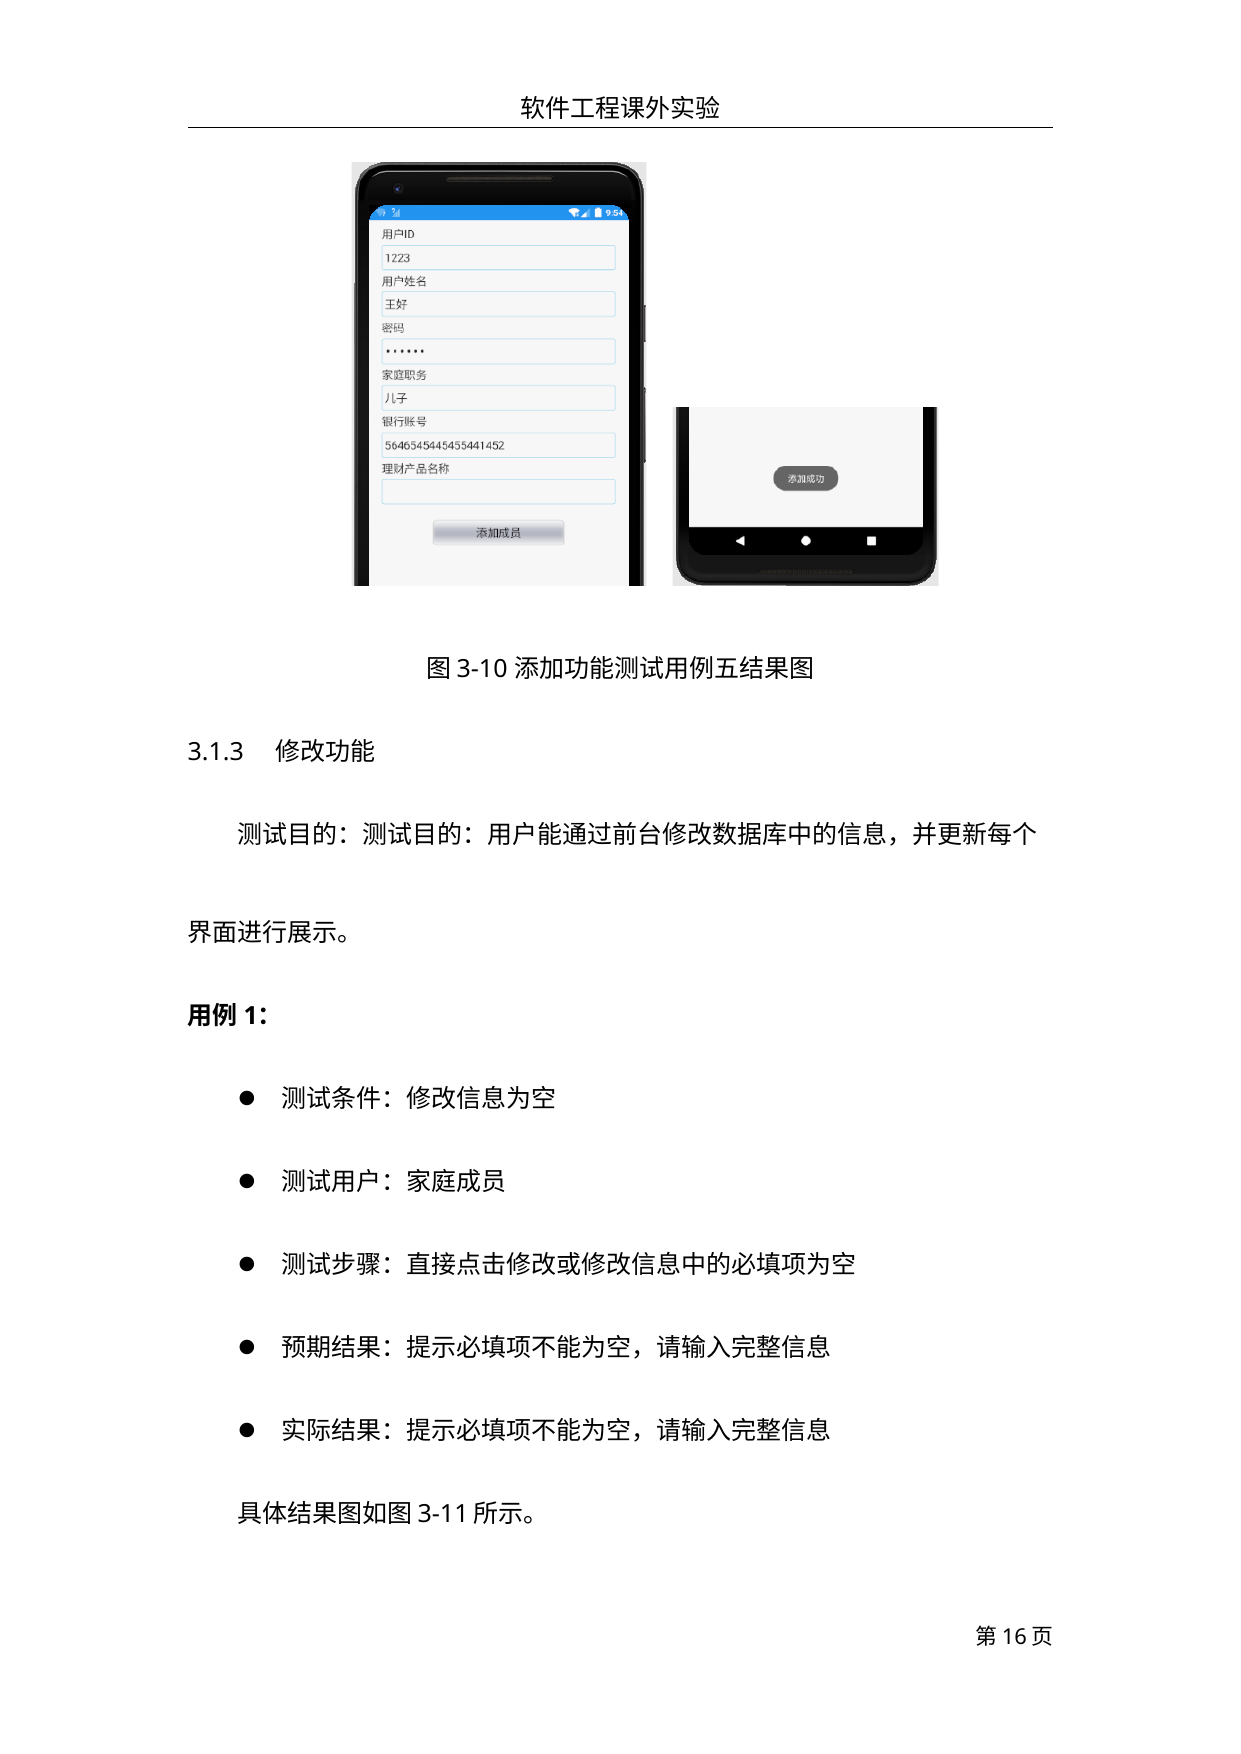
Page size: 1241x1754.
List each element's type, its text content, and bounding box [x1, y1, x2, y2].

text 用例 1： [187, 981, 1053, 1046]
list 测试步骤：直接点击修改或修改信息中的必填项为空 [237, 1230, 1053, 1295]
list 实际结果：提示必填项不能为空，请输入完整信息 [237, 1396, 1053, 1461]
picture [672, 407, 939, 586]
picture [351, 162, 647, 586]
list 修改功能 [187, 717, 1053, 782]
list 测试条件：修改信息为空 [237, 1064, 1053, 1129]
text 图3-10 添加功能测试用例五结果图 [187, 634, 1053, 699]
text 具体结果图如图3-11所示。 [237, 1479, 1053, 1544]
text 测试目的：测试目的：用户能通过前台修改数据库中的信息，并更新每个界面进行展示。 [187, 800, 1053, 963]
list 预期结果：提示必填项不能为空，请输入完整信息 [237, 1313, 1053, 1378]
list 测试用户：家庭成员 [237, 1147, 1053, 1212]
